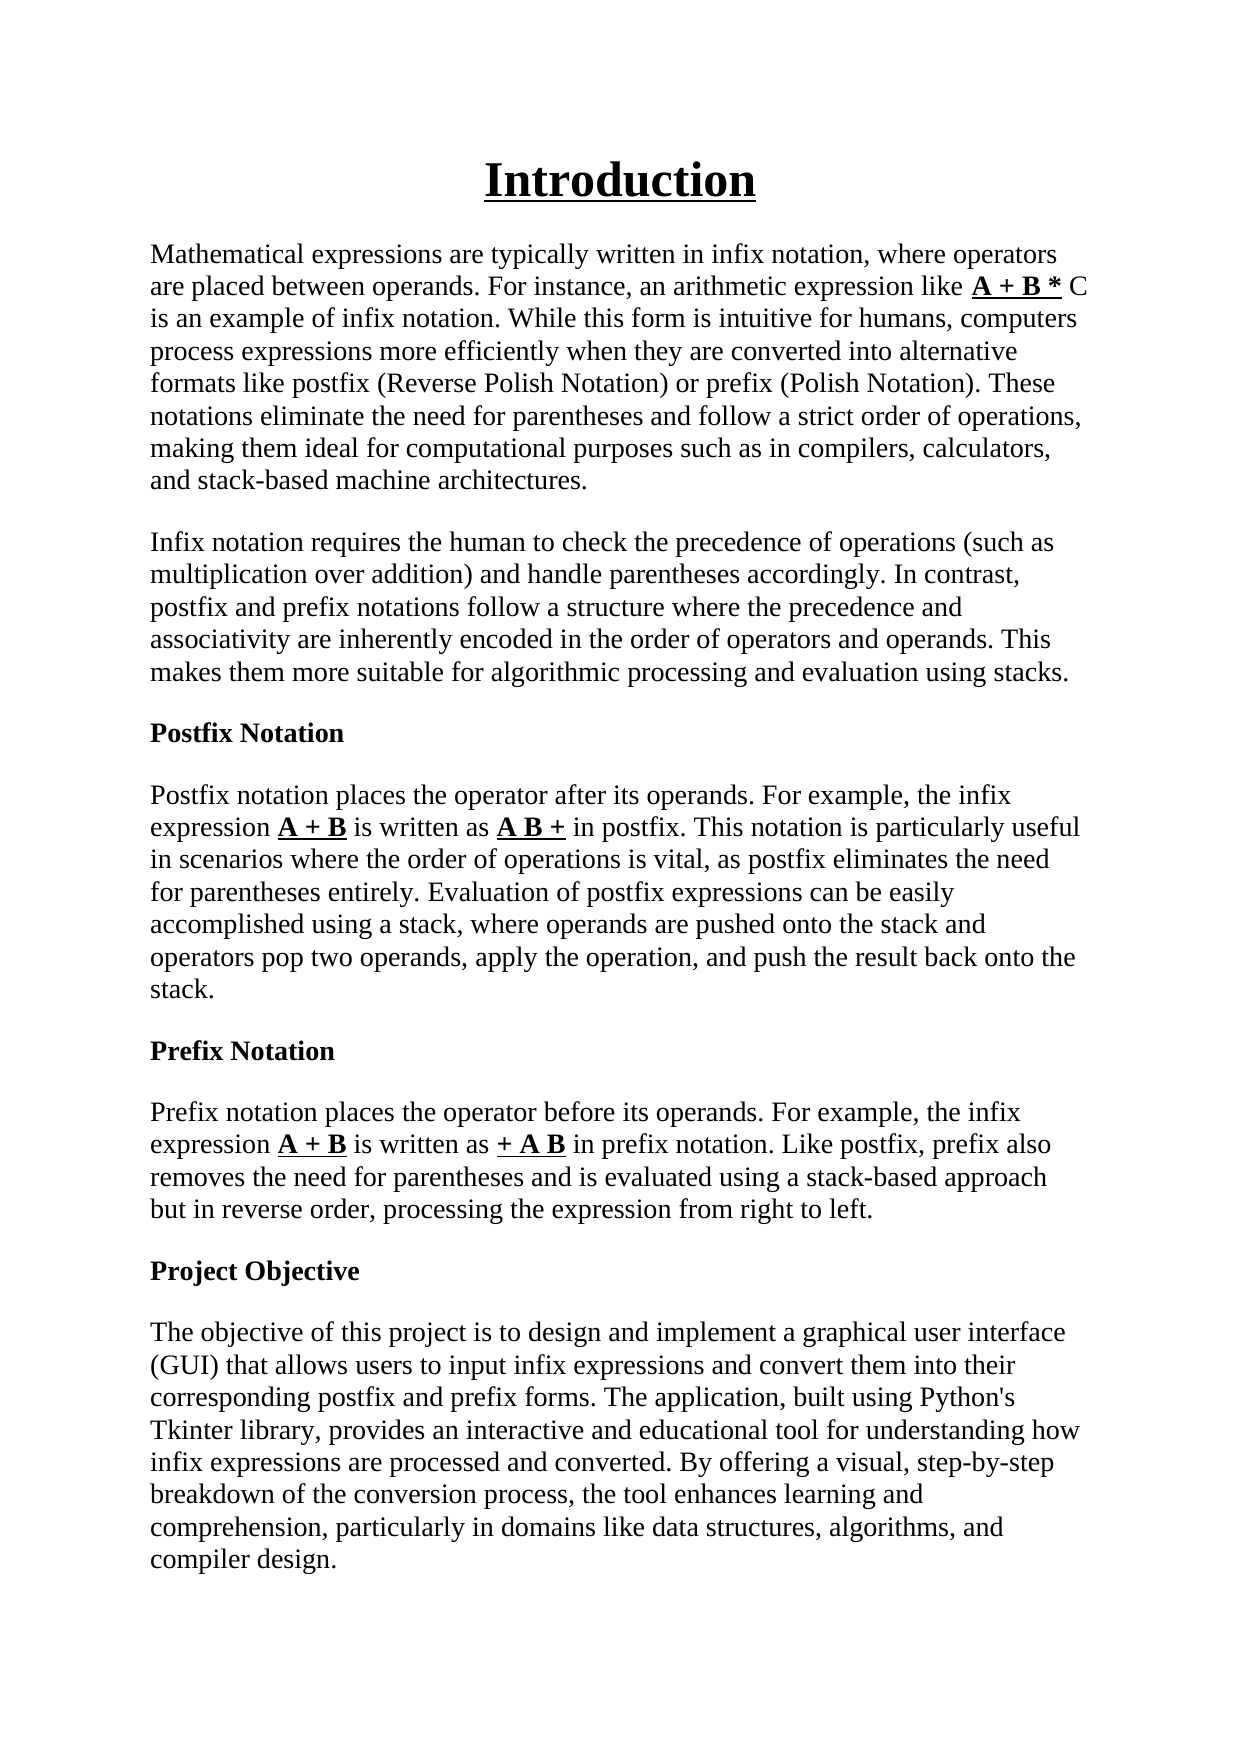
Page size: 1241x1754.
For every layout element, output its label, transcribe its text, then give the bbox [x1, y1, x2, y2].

text Project Objective [150, 1254, 1090, 1286]
text Prefix notation places the operator before its operands. For example, the infix expression A + B is written as + A B in prefix notation. Like postfix, prefix also removes the need for parentheses and is evaluated using a stack-based approach but in reverse order, processing the expression from right to left. [150, 1095, 1090, 1225]
text Mathematical expressions are typically written in infix notation, where operators are placed between operands. For instance, an arithmetic expression like A + B * C is an example of infix notation. While this form is intuitive for humans, computers process expressions more efficiently when they are converted into alternative formats like postfix (Reverse Polish Notation) or prefix (Polish Notation). These notations eliminate the need for parentheses and follow a strict order of operations, making them ideal for computational purposes such as in compilers, calculators, and stack-based machine architectures. [150, 237, 1090, 496]
text The objective of this project is to design and implement a graphical user interface (GUI) that allows users to input infix expressions and convert them into their corresponding postfix and prefix forms. The application, built using Python's Tkinter library, provides an interactive and educational tool for understanding how infix expressions are processed and converted. By offering a visual, step-by-step breakdown of the conversion process, the tool enhances learning and comprehension, particularly in domains like data structures, algorithms, and compiler design. [150, 1316, 1090, 1575]
text Prefix Notation [150, 1034, 1090, 1066]
text Postfix Notation [150, 716, 1090, 748]
text Infix notation requires the human to check the precedence of operations (such as multiplication over addition) and handle parentheses accordingly. In contrast, postfix and prefix notations follow a structure where the precedence and associativity are inherently encoded in the order of operators and operands. This makes them more suitable for algorithmic processing and evaluation using stacks. [150, 525, 1090, 687]
text Introduction [150, 150, 1090, 207]
text Postfix notation places the operator after its operands. For example, the infix expression A + B is written as A B + in postfix. This notation is particularly useful in scenarios where the order of operations is vital, as postfix eliminates the need for parentheses entirely. Evaluation of postfix expressions can be easily accomplished using a stack, where operands are pushed onto the stack and operators pop two operands, apply the operation, and push the result back onto the stack. [150, 778, 1090, 1004]
